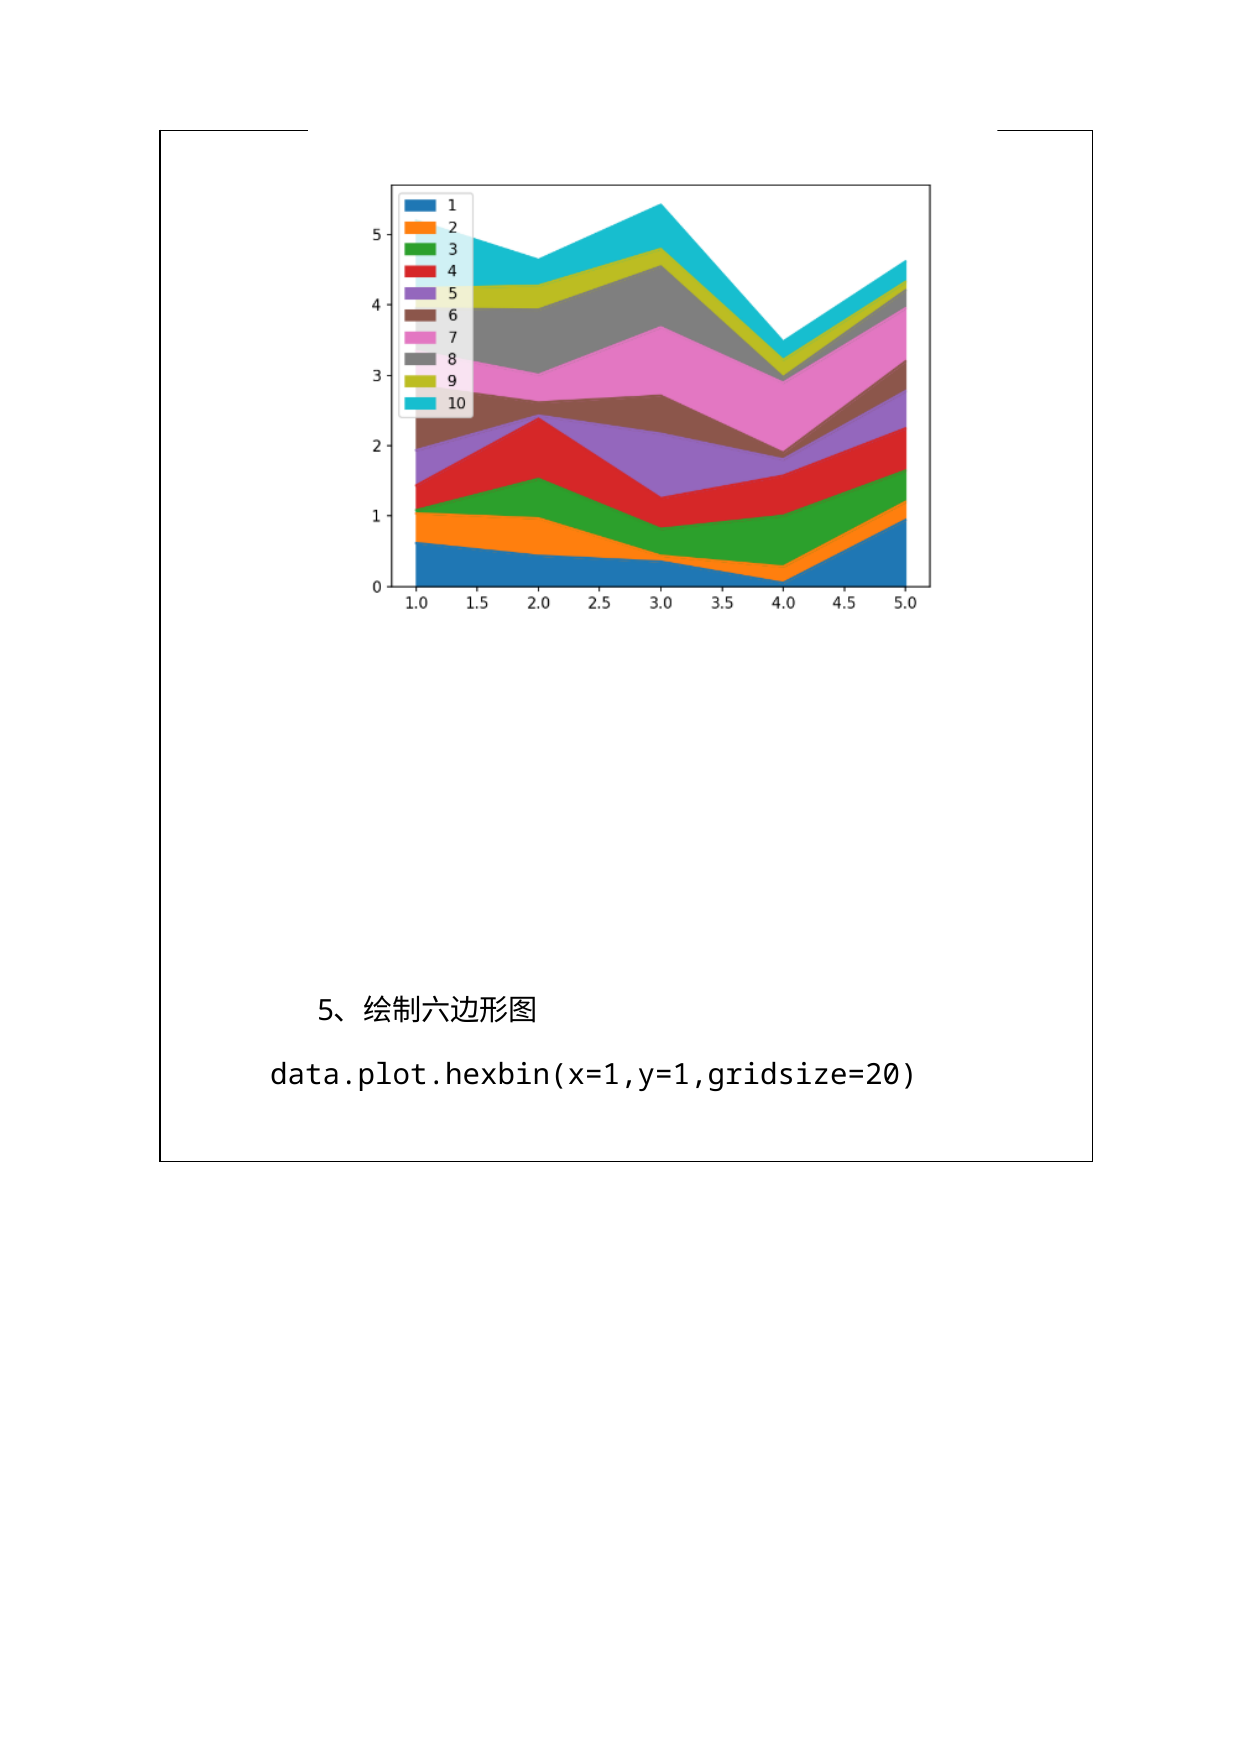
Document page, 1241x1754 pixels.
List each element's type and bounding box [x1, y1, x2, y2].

table_cell [161, 131, 1092, 1161]
picture [308, 129, 998, 641]
